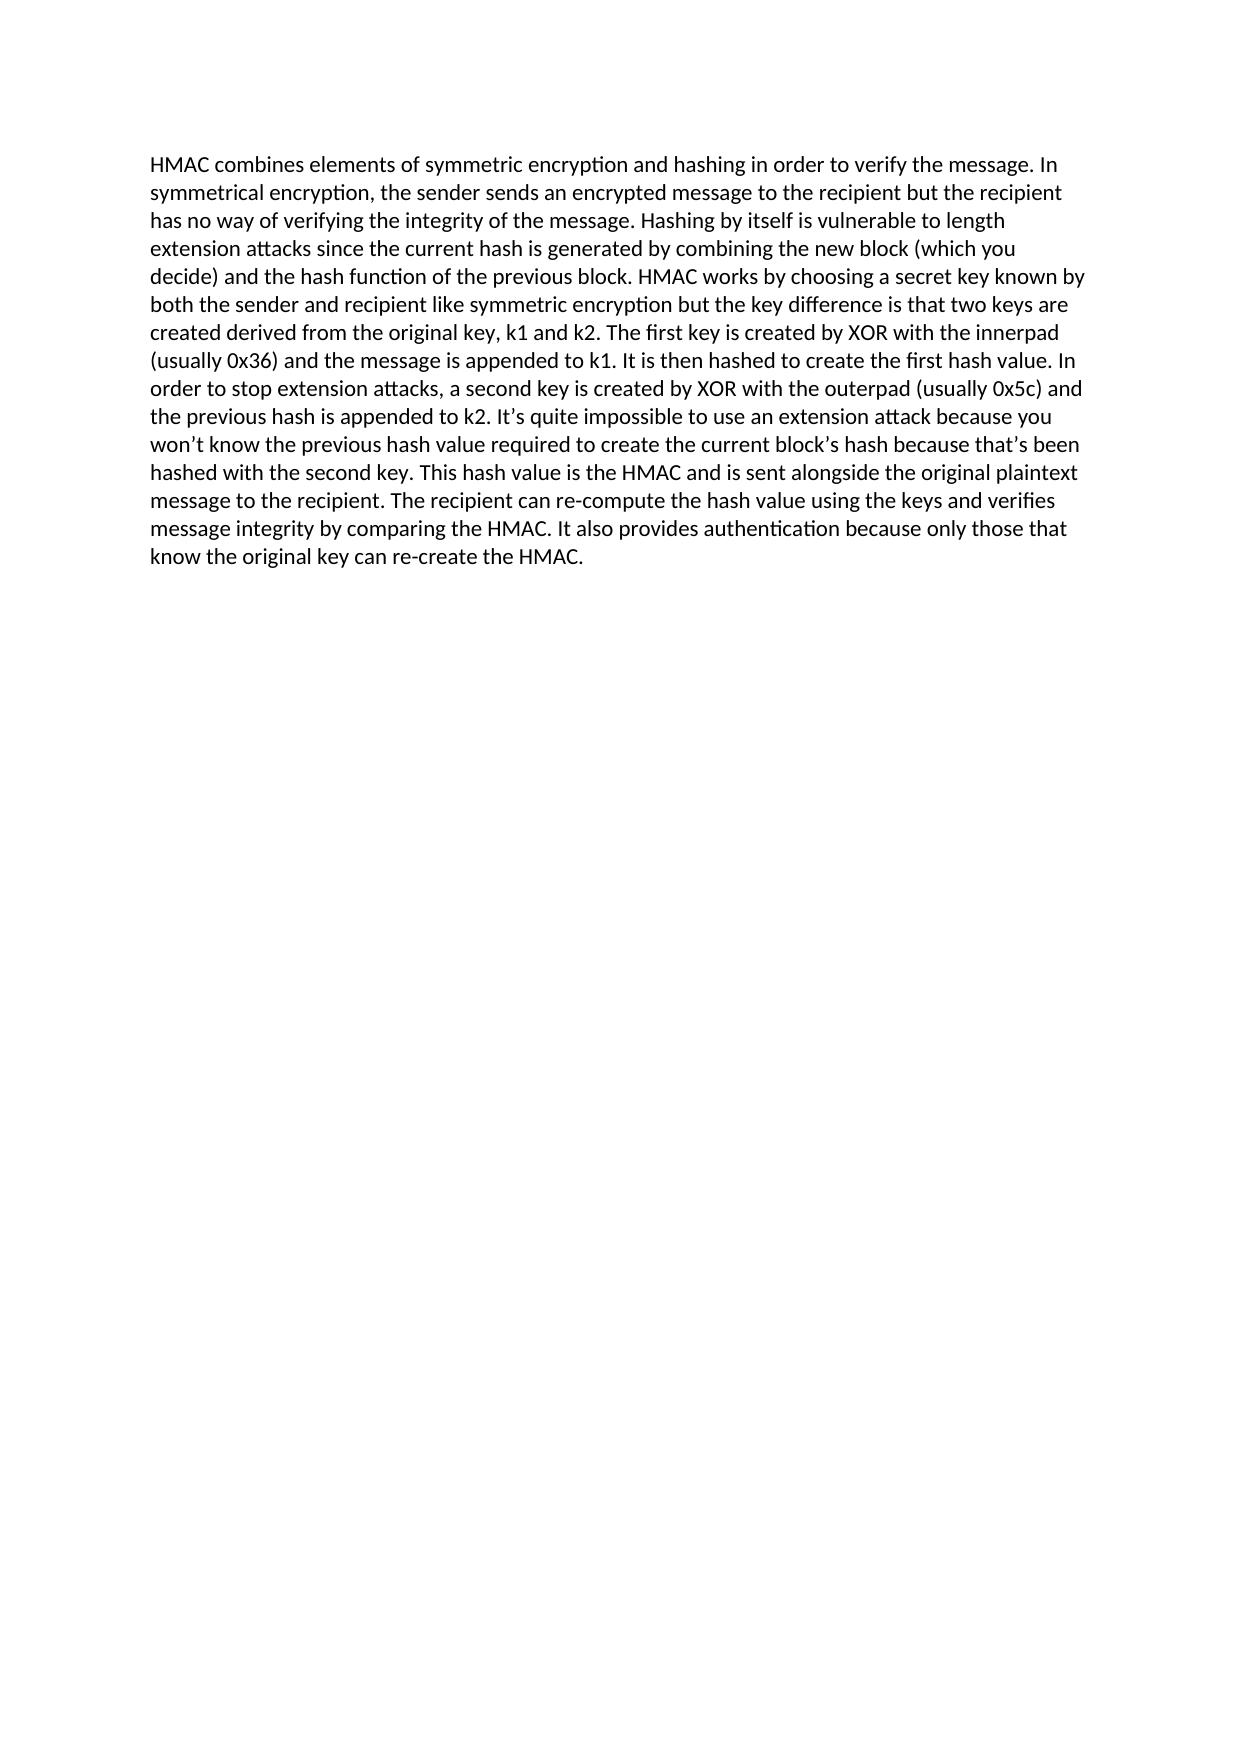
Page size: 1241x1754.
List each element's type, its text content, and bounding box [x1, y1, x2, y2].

text HMAC combines elements of symmetric encryption and hashing in order to verify the message. In symmetrical encryption, the sender sends an encrypted message to the recipient but the recipient has no way of verifying the integrity of the message. Hashing by itself is vulnerable to length extension attacks since the current hash is generated by combining the new block (which you decide) and the hash function of the previous block. HMAC works by choosing a secret key known by both the sender and recipient like symmetric encryption but the key difference is that two keys are created derived from the original key, k1 and k2. The first key is created by XOR with the innerpad (usually 0x36) and the message is appended to k1. It is then hashed to create the first hash value. In order to stop extension attacks, a second key is created by XOR with the outerpad (usually 0x5c) and the previous hash is appended to k2. It’s quite impossible to use an extension attack because you won’t know the previous hash value required to create the current block’s hash because that’s been hashed with the second key. This hash value is the HMAC and is sent alongside the original plaintext message to the recipient. The recipient can re-compute the hash value using the keys and verifies message integrity by comparing the HMAC. It also provides authentication because only those that know the original key can re-create the HMAC. [150, 150, 1090, 570]
